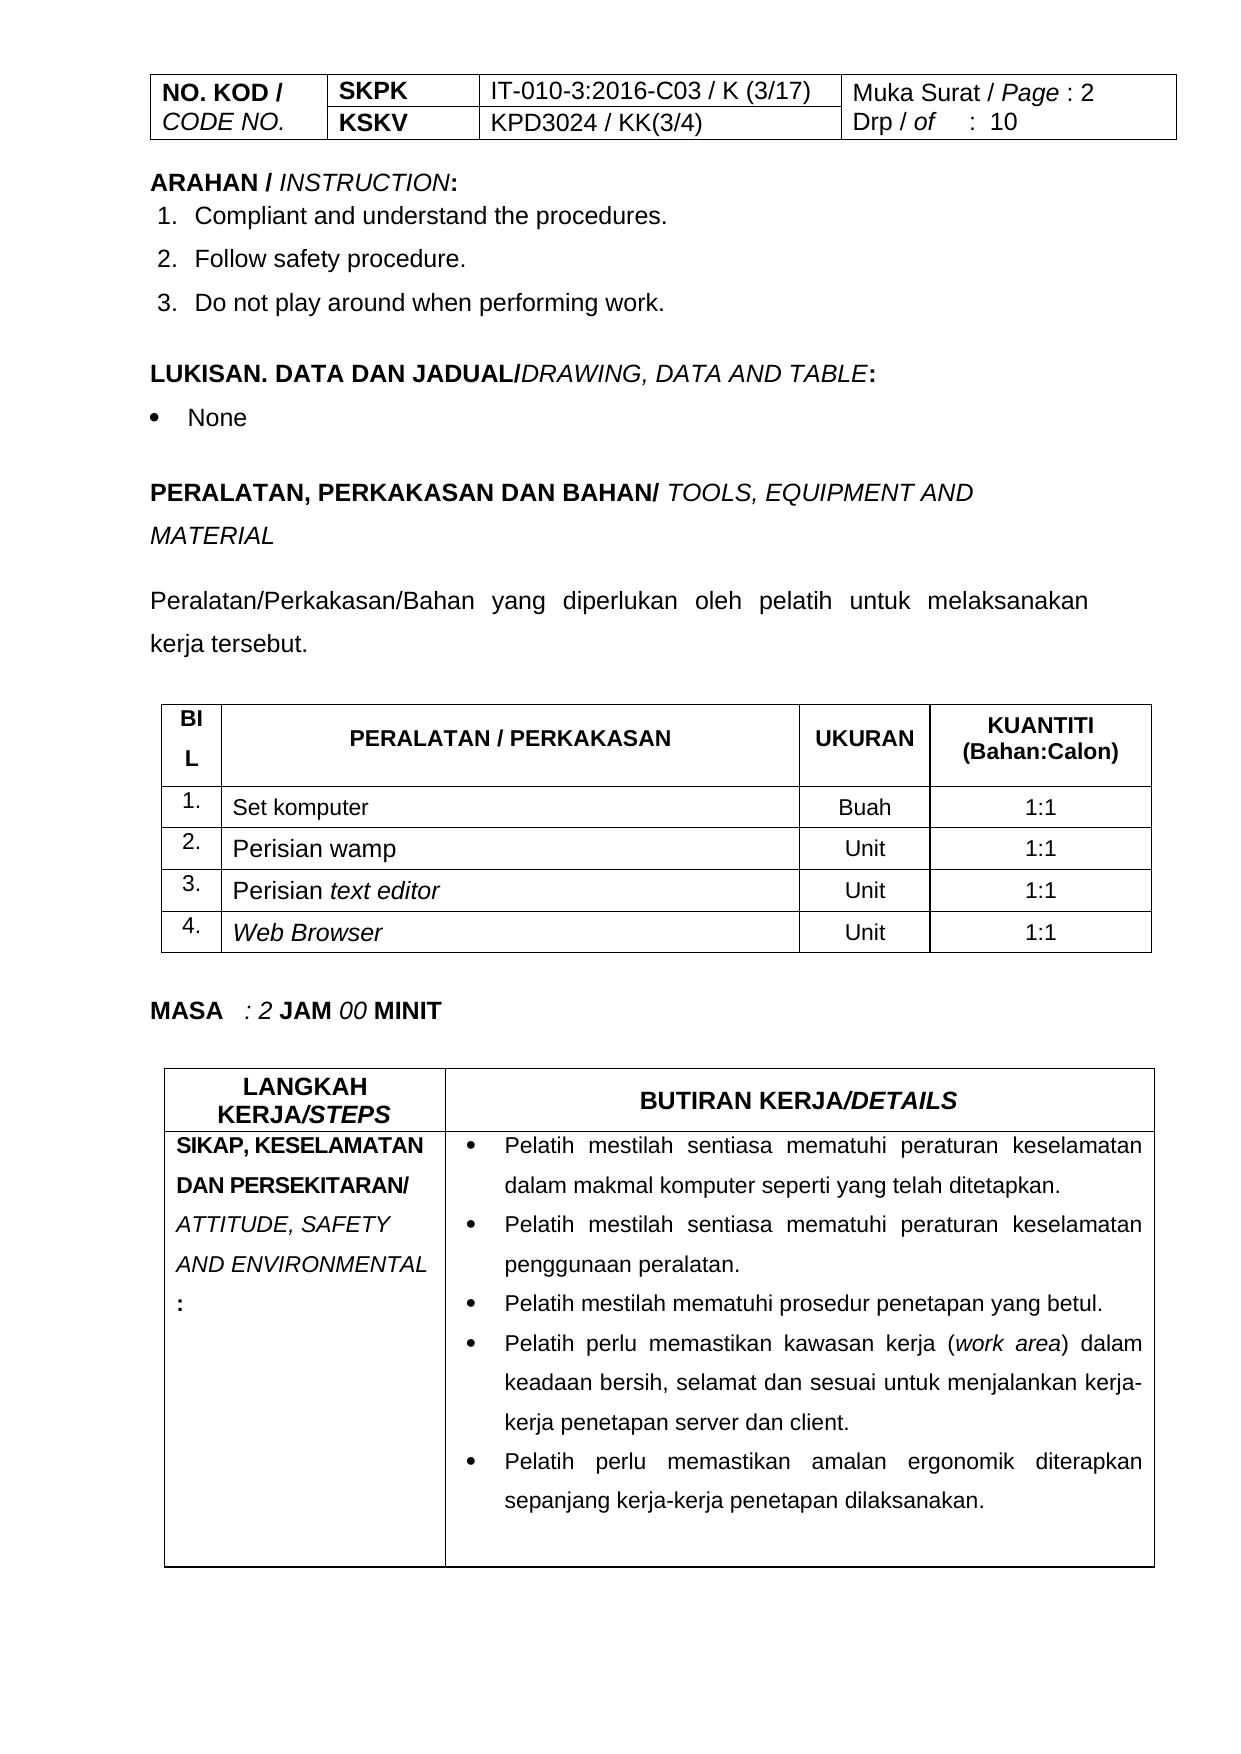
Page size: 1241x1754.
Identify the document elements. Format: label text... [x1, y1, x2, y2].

table_cell 1:1 [931, 828, 1151, 869]
text Peralatan/Perkakasan/Bahan yang diperlukan oleh pelatih untuk melaksanakan kerja tersebut. [150, 586, 1090, 658]
text PERALATAN, PERKAKASAN DAN BAHAN/ TOOLS, EQUIPMENT AND MATERIAL [150, 478, 1090, 550]
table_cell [165, 1132, 445, 1566]
table_cell 3. [162, 870, 221, 911]
table_cell 2. [162, 828, 221, 869]
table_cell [446, 1132, 1154, 1566]
table_cell Web Browser [222, 912, 799, 952]
table_cell Set komputer [222, 787, 799, 827]
table_cell Perisian wamp [222, 828, 799, 869]
text LUKISAN. DATA DAN JADUAL/DRAWING, DATA AND TABLE: [150, 359, 1090, 388]
text ARAHAN / INSTRUCTION: [150, 168, 1090, 197]
text MASA : 2 JAM 00 MINIT [150, 996, 954, 1025]
list Compliant and understand the procedures. [157, 201, 1090, 230]
table_header KUANTITI (Bahan:Calon) [931, 705, 1151, 786]
table_header LANGKAH KERJA/STEPS [165, 1069, 445, 1131]
table_header UKURAN [800, 705, 929, 786]
table_cell 4. [162, 912, 221, 952]
list None [150, 402, 1090, 431]
table_header BUTIRAN KERJA/DETAILS [446, 1069, 1154, 1131]
table_cell 1:1 [931, 912, 1151, 952]
list Follow safety procedure. [157, 244, 1090, 273]
list Do not play around when performing work. [157, 287, 1090, 316]
table_cell 1:1 [931, 870, 1151, 911]
table_cell Unit [800, 912, 929, 952]
table_cell 1:1 [931, 787, 1151, 827]
table_cell Perisian text editor [222, 870, 799, 911]
table_header PERALATAN / PERKAKASAN [222, 705, 799, 786]
table_header BIL [162, 705, 221, 786]
table_cell Unit [800, 870, 929, 911]
table_cell 1. [162, 787, 221, 827]
table_cell Buah [800, 787, 929, 827]
table_cell Unit [800, 828, 929, 869]
